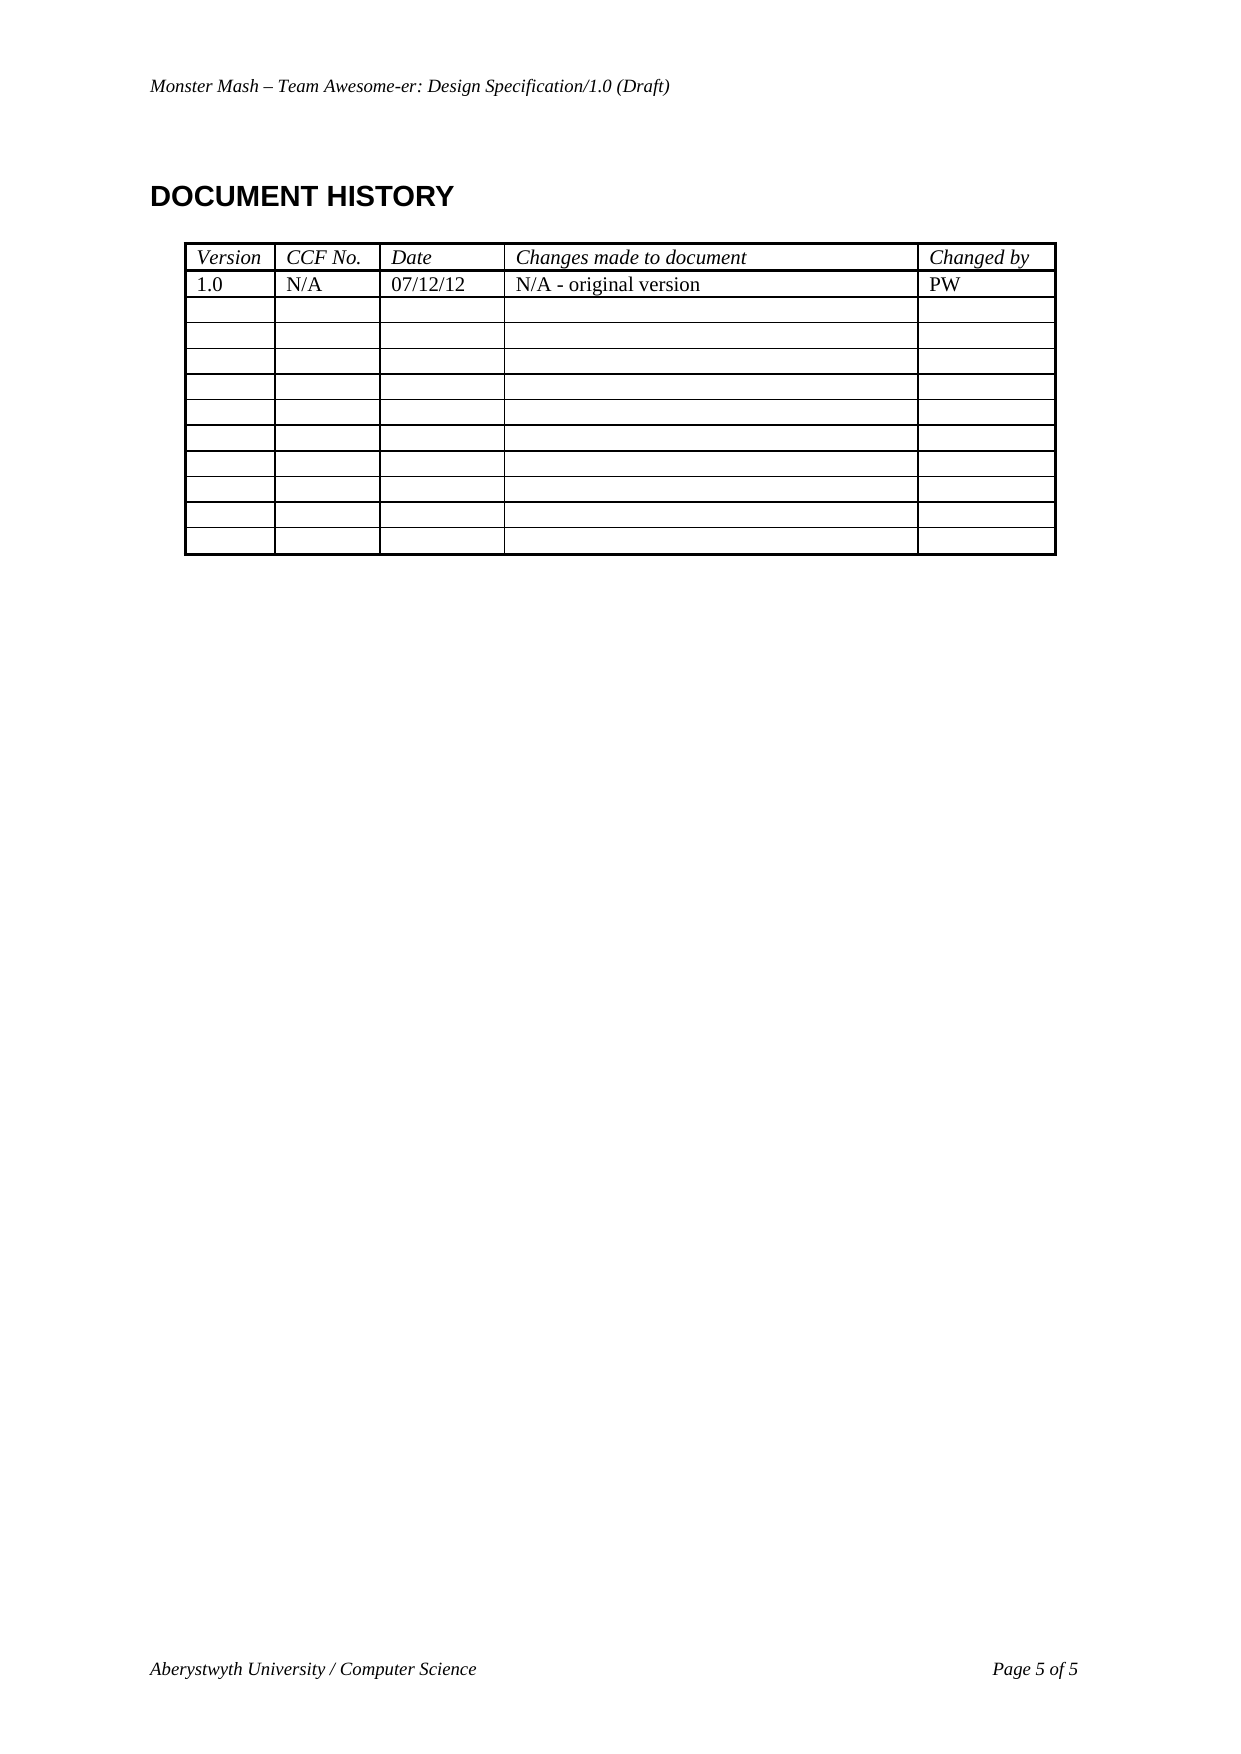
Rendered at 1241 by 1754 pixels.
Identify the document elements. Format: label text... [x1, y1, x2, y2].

table_cell [381, 375, 504, 399]
table_header CCF No. [276, 245, 379, 269]
table_cell [187, 528, 274, 552]
table_cell [187, 477, 274, 501]
table_cell 07/12/12 [381, 272, 504, 296]
table_cell [276, 400, 379, 424]
table_cell [381, 528, 504, 552]
table_cell [381, 452, 504, 476]
table_cell [919, 400, 1054, 424]
table_cell [505, 323, 917, 347]
table_cell [276, 477, 379, 501]
table_cell [381, 503, 504, 527]
table_cell N/A - original version [505, 272, 917, 296]
table_cell [381, 426, 504, 450]
table_cell [187, 323, 274, 347]
table_cell [919, 452, 1054, 476]
table_cell [505, 452, 917, 476]
table_cell [919, 426, 1054, 450]
table_cell [505, 426, 917, 450]
table_cell [919, 298, 1054, 322]
table_cell [381, 477, 504, 501]
table_cell [187, 375, 274, 399]
subtitle DOCUMENT HISTORY [150, 179, 1090, 213]
table_cell [276, 426, 379, 450]
table_cell [187, 349, 274, 373]
table_cell [919, 528, 1054, 552]
table_header Version [187, 245, 274, 269]
table_cell [276, 349, 379, 373]
table_cell [505, 298, 917, 322]
table_cell [276, 503, 379, 527]
table_cell [919, 477, 1054, 501]
table_cell [187, 298, 274, 322]
table_cell [381, 400, 504, 424]
table_cell [276, 452, 379, 476]
table_cell [919, 323, 1054, 347]
table_cell [381, 323, 504, 347]
table_cell [381, 349, 504, 373]
table_header Date [381, 245, 504, 269]
table_cell [276, 528, 379, 552]
table_cell [187, 452, 274, 476]
table_cell [187, 400, 274, 424]
table_cell 1.0 [187, 272, 274, 296]
table_cell [187, 503, 274, 527]
table_cell PW [919, 272, 1054, 296]
table_cell [505, 375, 917, 399]
table_cell [505, 400, 917, 424]
table_cell [919, 375, 1054, 399]
table_cell [505, 477, 917, 501]
table_cell [919, 503, 1054, 527]
table_cell [276, 298, 379, 322]
table_cell [276, 323, 379, 347]
table_cell [919, 349, 1054, 373]
table_cell [187, 426, 274, 450]
table_cell [276, 375, 379, 399]
table_cell [505, 528, 917, 552]
table_cell [381, 298, 504, 322]
table_cell N/A [276, 272, 379, 296]
table_header Changed by [919, 245, 1054, 269]
table_header Changes made to document [505, 245, 917, 269]
table_cell [505, 503, 917, 527]
table_cell [505, 349, 917, 373]
